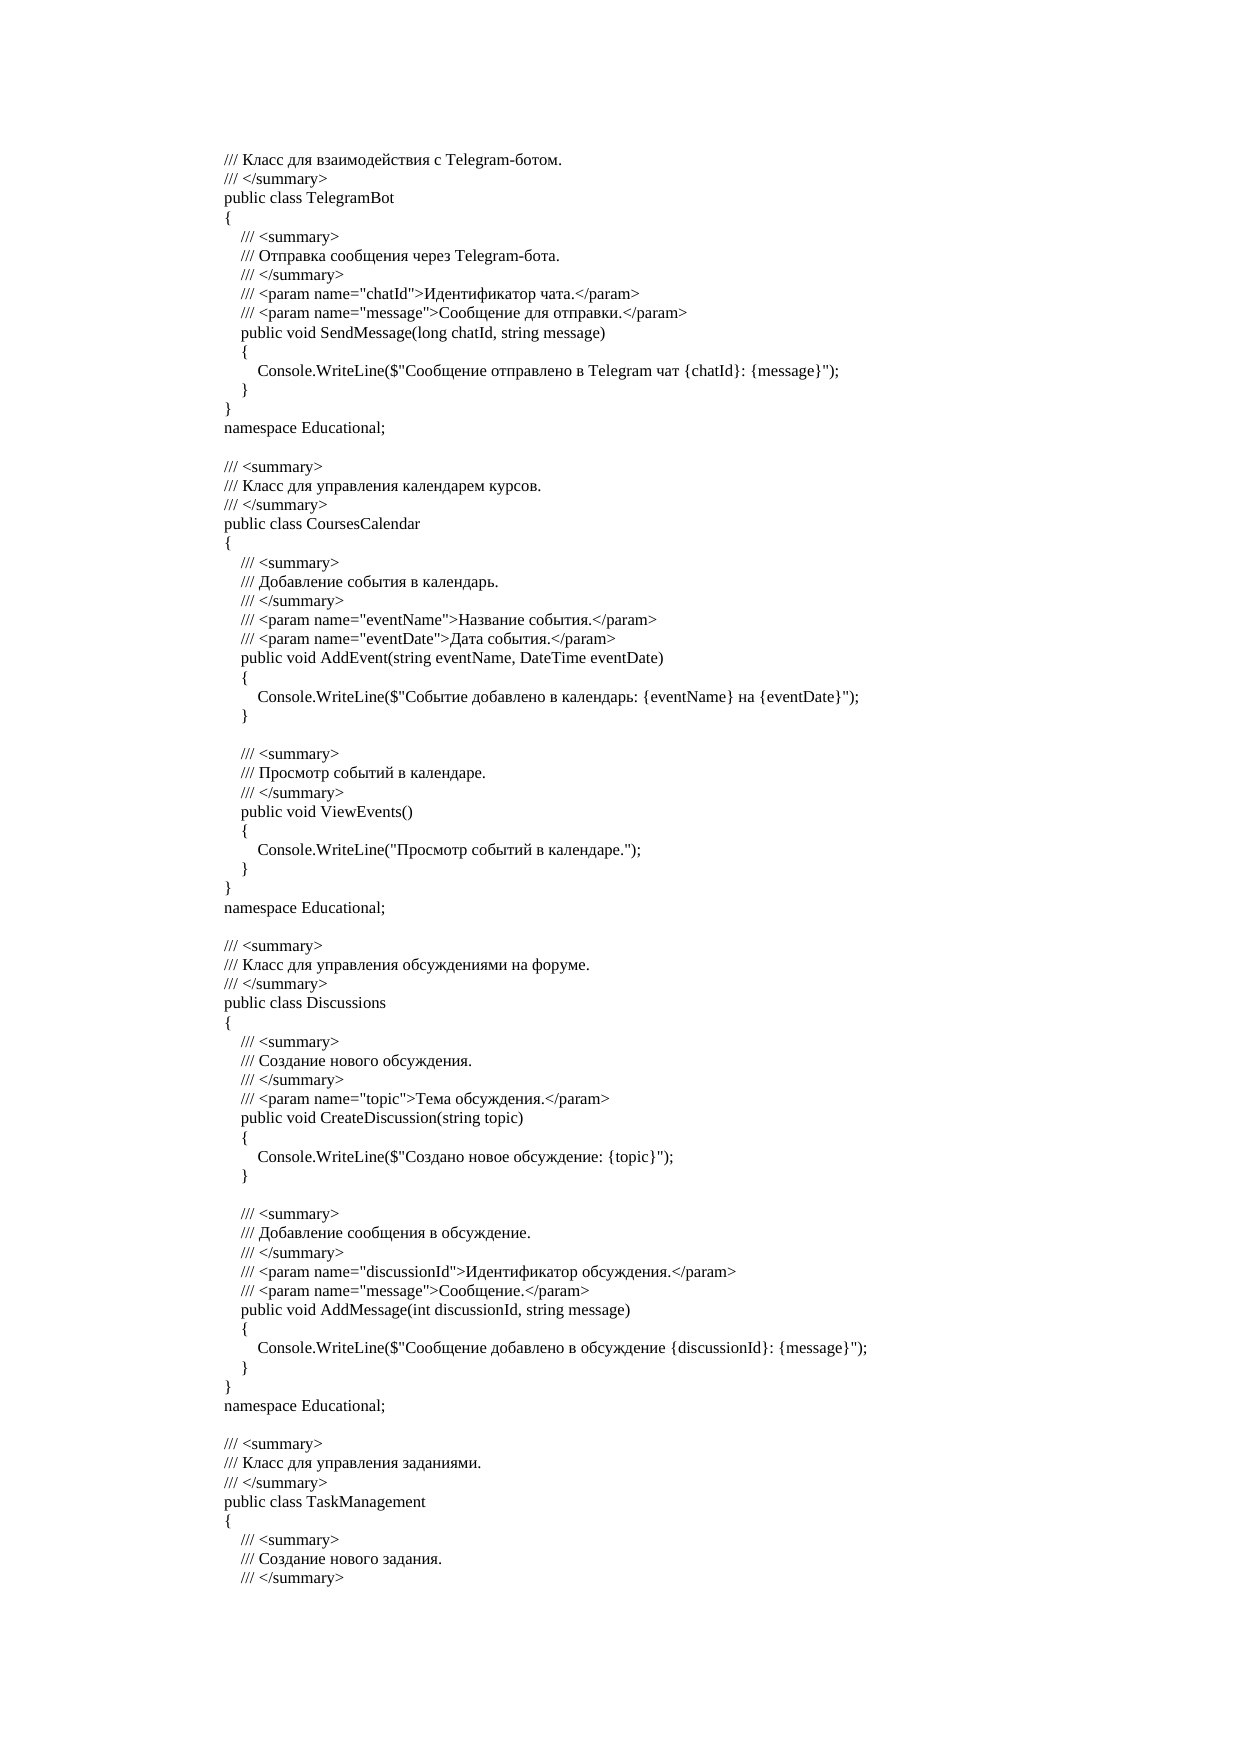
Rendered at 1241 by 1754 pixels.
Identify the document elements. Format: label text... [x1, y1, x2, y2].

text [224, 150, 1090, 418]
text namespace Educational; /// <summary> /// Класс для управления календарем курсов. /// </summary> public class CoursesCalendar { /// <summary> /// Добавление события в календарь. /// </summary> /// <param name="eventName">Название события.</param> /// <param name="eventDate">Дата события.</param> public void AddEvent(string eventName, DateTime eventDate) { Console.WriteLine($"Событие добавлено в календарь: {eventName} на {eventDate}"); } /// <summary> /// Просмотр событий в календаре. /// </summary> public void ViewEvents() { Console.WriteLine("Просмотр событий в календаре."); } } [224, 418, 1090, 897]
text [224, 1396, 1090, 1587]
text namespace Educational; /// <summary> /// Класс для управления обсуждениями на форуме. /// </summary> public class Discussions { /// <summary> /// Создание нового обсуждения. /// </summary> /// <param name="topic">Тема обсуждения.</param> public void CreateDiscussion(string topic) { Console.WriteLine($"Создано новое обсуждение: {topic}"); } /// <summary> /// Добавление сообщения в обсуждение. /// </summary> /// <param name="discussionId">Идентификатор обсуждения.</param> /// <param name="message">Сообщение.</param> public void AddMessage(int discussionId, string message) { Console.WriteLine($"Сообщение добавлено в обсуждение {discussionId}: {message}"); } } [224, 897, 1090, 1396]
